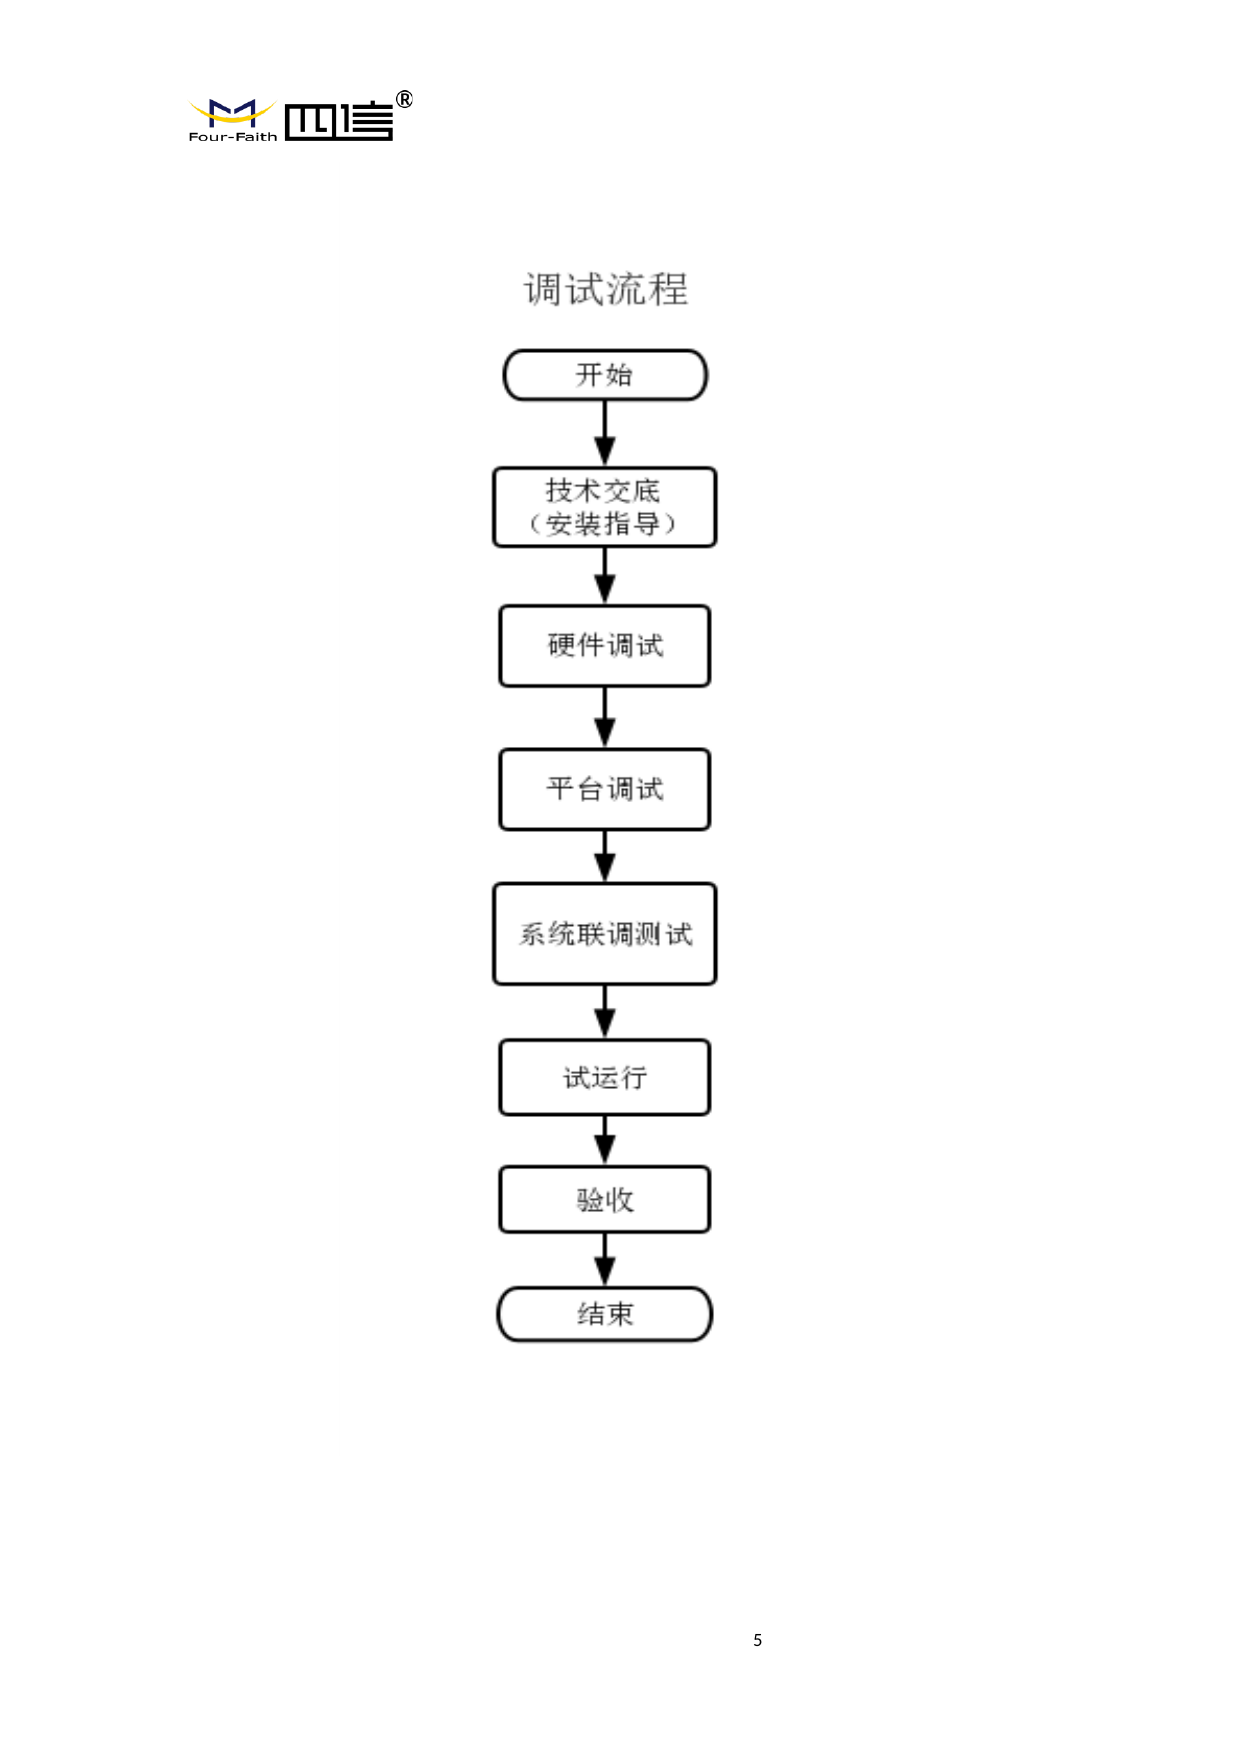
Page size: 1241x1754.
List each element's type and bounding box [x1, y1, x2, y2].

picture [187, 90, 413, 141]
picture [338, 162, 902, 1456]
